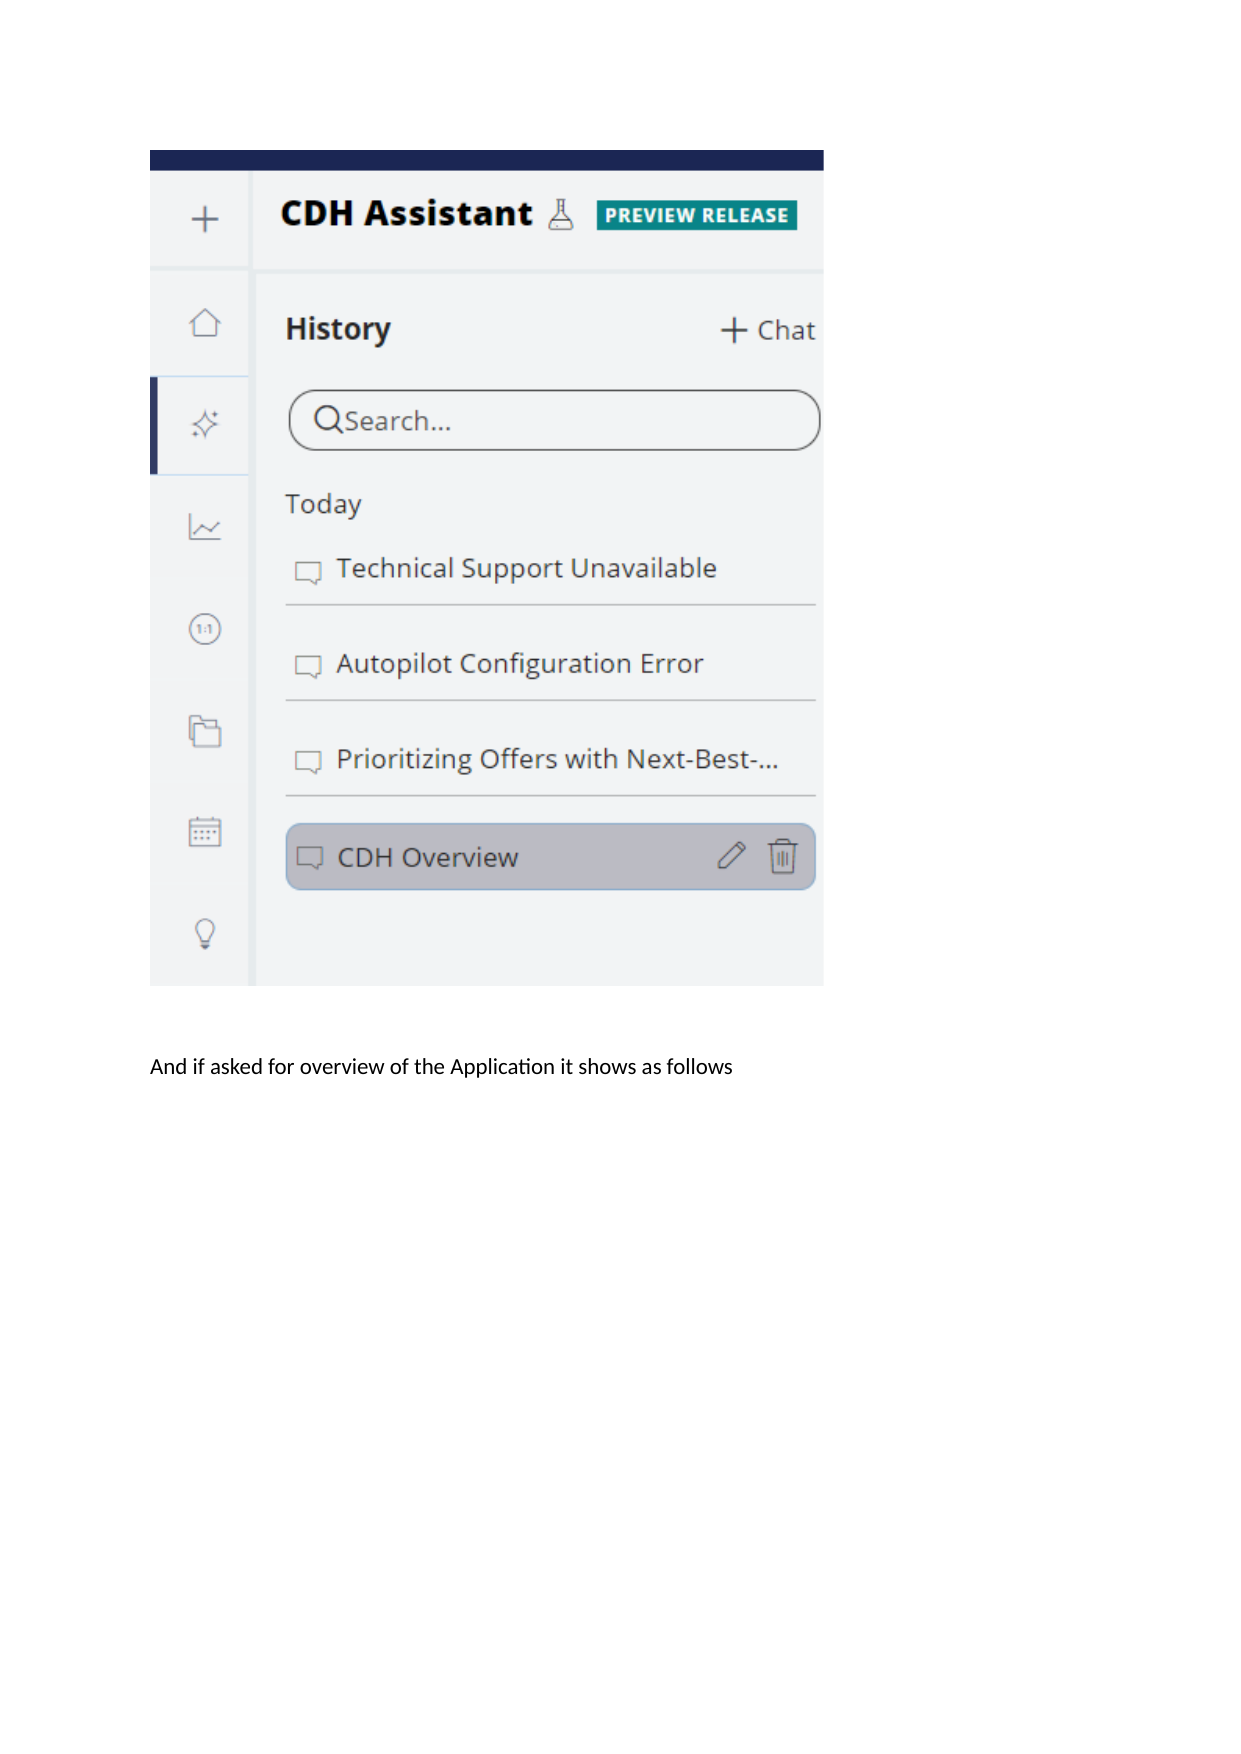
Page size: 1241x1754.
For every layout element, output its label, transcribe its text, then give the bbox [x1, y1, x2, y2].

text And if asked for overview of the Application it shows as follows [150, 1052, 1090, 1080]
picture [150, 150, 824, 986]
